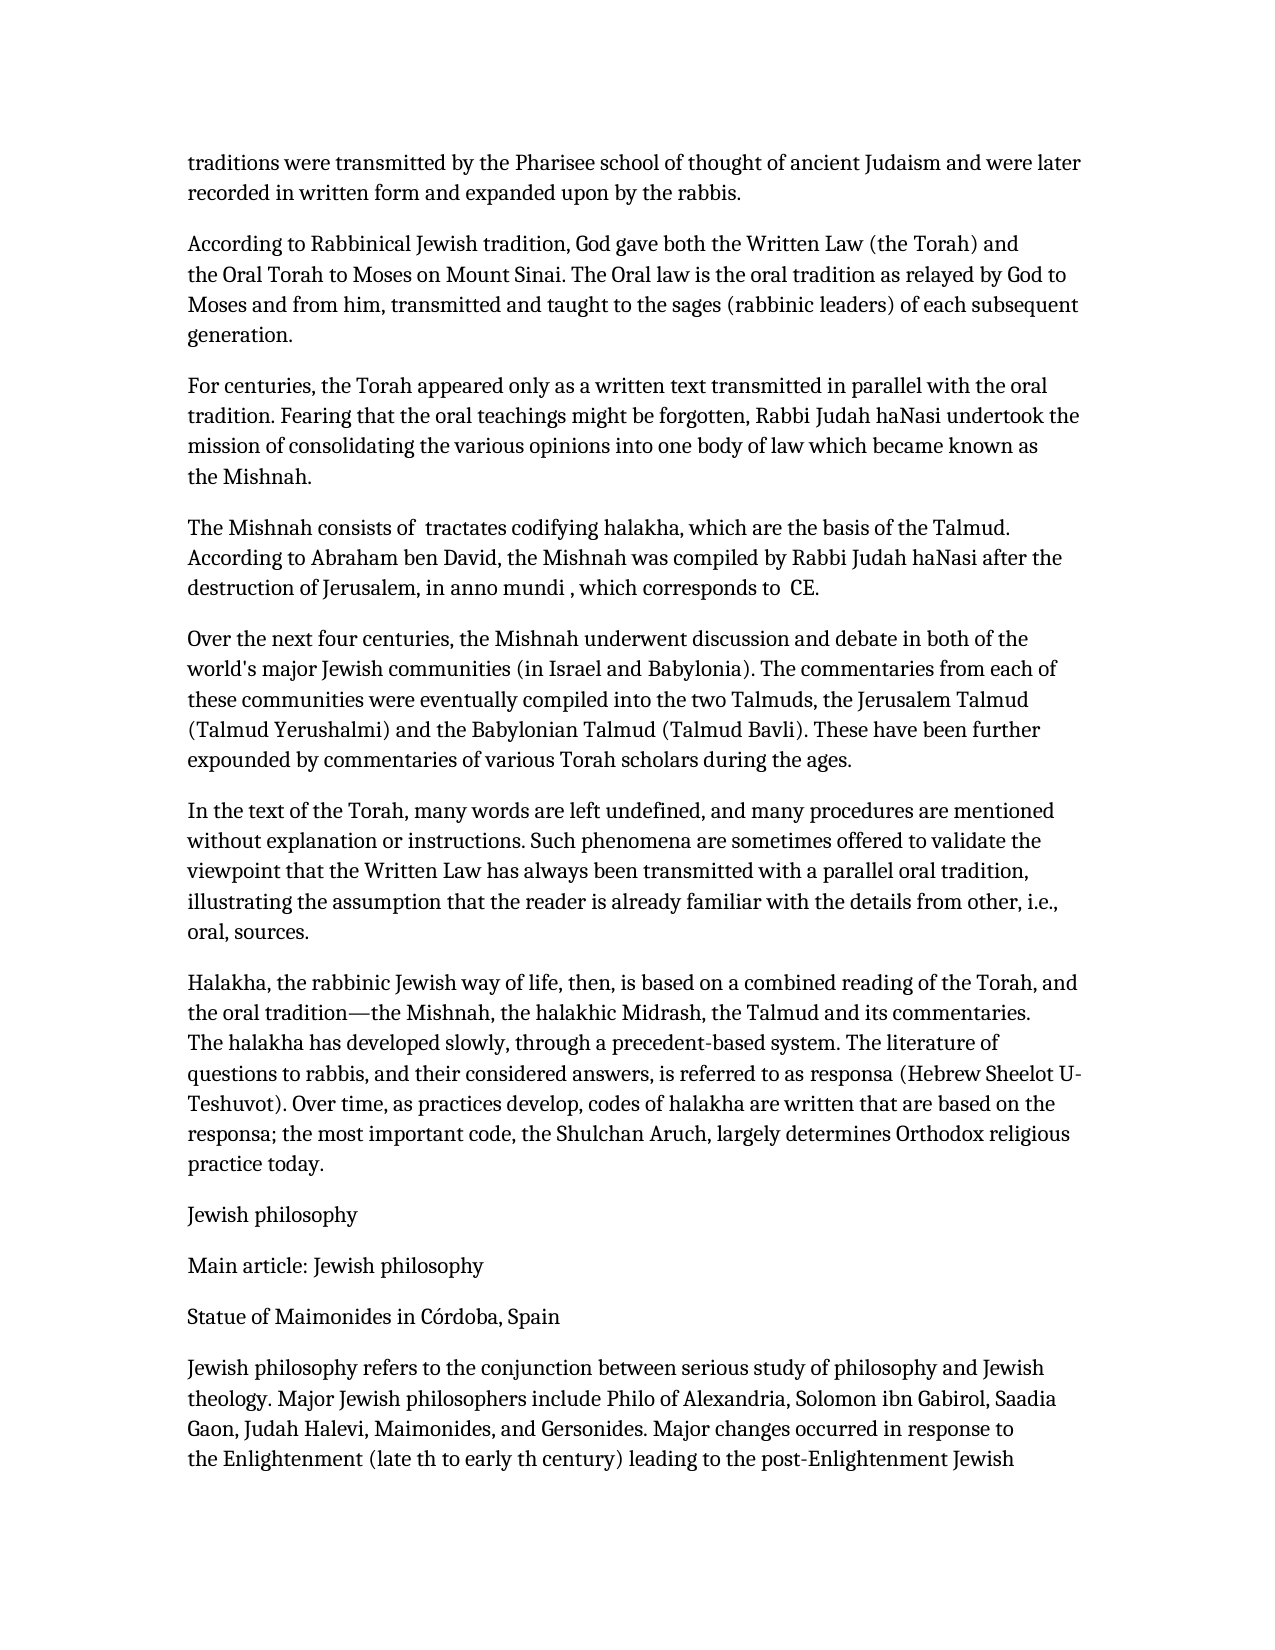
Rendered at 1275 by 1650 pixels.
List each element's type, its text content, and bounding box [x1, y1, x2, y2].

text Halakha, the rabbinic Jewish way of life, then, is based on a combined reading of the Torah, and the oral tradition—the Mishnah, the halakhic Midrash, the Talmud and its commentaries. The halakha has developed slowly, through a precedent-based system. The literature of questions to rabbis, and their considered answers, is referred to as responsa (Hebrew Sheelot U-Teshuvot). Over time, as practices develop, codes of halakha are written that are based on the responsa; the most important code, the Shulchan Aruch, largely determines Orthodox religious practice today. [187, 970, 1087, 1177]
text Over the next four centuries, the Mishnah underwent discussion and debate in both of the world's major Jewish communities (in Israel and Babylonia). The commentaries from each of these communities were eventually compiled into the two Talmuds, the Jerusalem Talmud (Talmud Yerushalmi) and the Babylonian Talmud (Talmud Bavli). These have been further expounded by commentaries of various Torah scholars during the ages. [187, 626, 1087, 773]
text According to Rabbinical Jewish tradition, God gave both the Written Law (the Torah) and the Oral Torah to Moses on Mount Sinai. The Oral law is the oral tradition as relayed by God to Moses and from him, transmitted and taught to the sages (rabbinic leaders) of each subsequent generation. [187, 231, 1087, 348]
text The Mishnah consists of tractates codifying halakha, which are the basis of the Talmud. According to Abraham ben David, the Mishnah was compiled by Rabbi Judah haNasi after the destruction of Jerusalem, in anno mundi , which corresponds to CE. [187, 514, 1087, 601]
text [187, 150, 1087, 207]
text Main article: Jewish philosophy [187, 1253, 1087, 1279]
text Jewish philosophy [187, 1202, 1087, 1228]
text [187, 1355, 1087, 1472]
text In the text of the Torah, many words are left undefined, and many procedures are mentioned without explanation or instructions. Such phenomena are sometimes offered to validate the viewpoint that the Written Law has always been transmitted with a parallel oral tradition, illustrating the assumption that the reader is already familiar with the details from other, i.e., oral, sources. [187, 798, 1087, 945]
text Statue of Maimonides in Córdoba, Spain [187, 1304, 1087, 1331]
text For centuries, the Torah appeared only as a written text transmitted in parallel with the oral tradition. Fearing that the oral teachings might be forgotten, Rabbi Judah haNasi undertook the mission of consolidating the various opinions into one body of law which became known as the Mishnah. [187, 373, 1087, 490]
